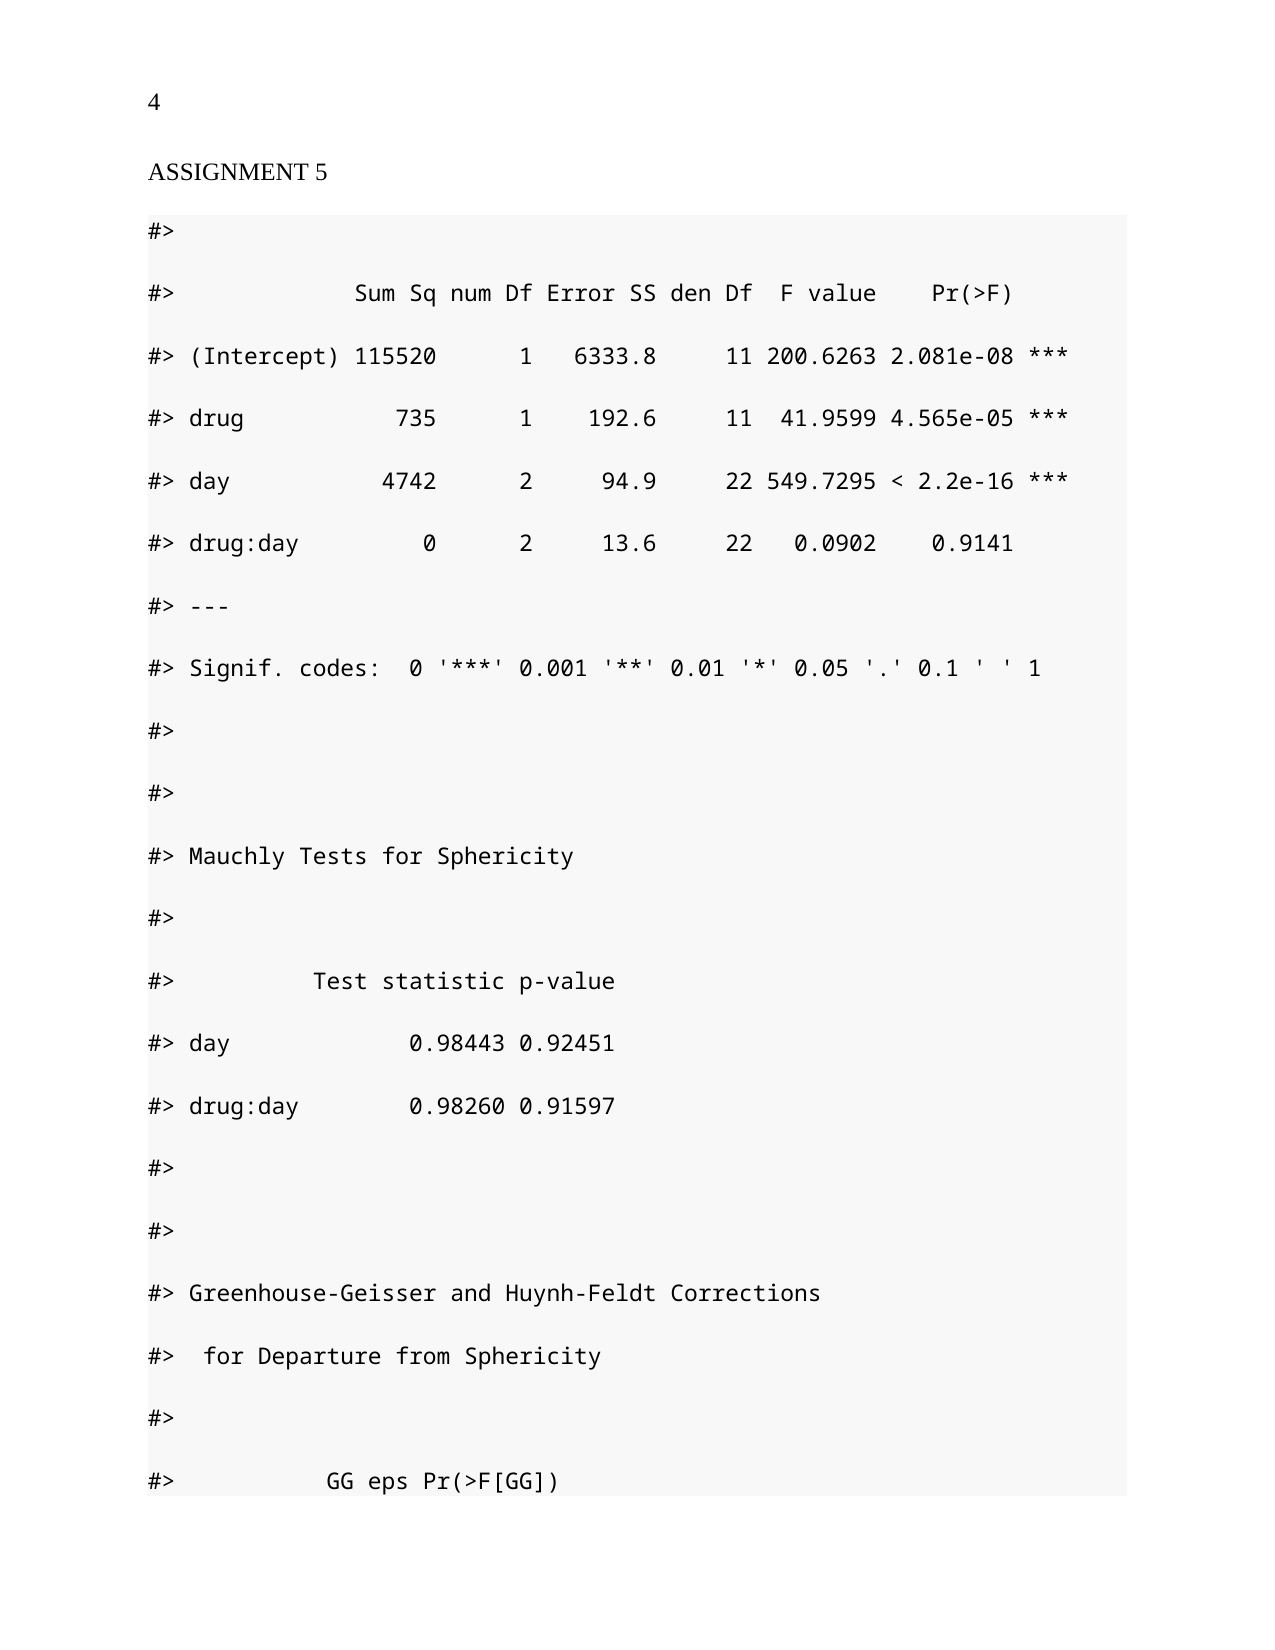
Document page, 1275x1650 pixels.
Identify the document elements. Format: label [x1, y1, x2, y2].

text [148, 215, 1127, 1496]
